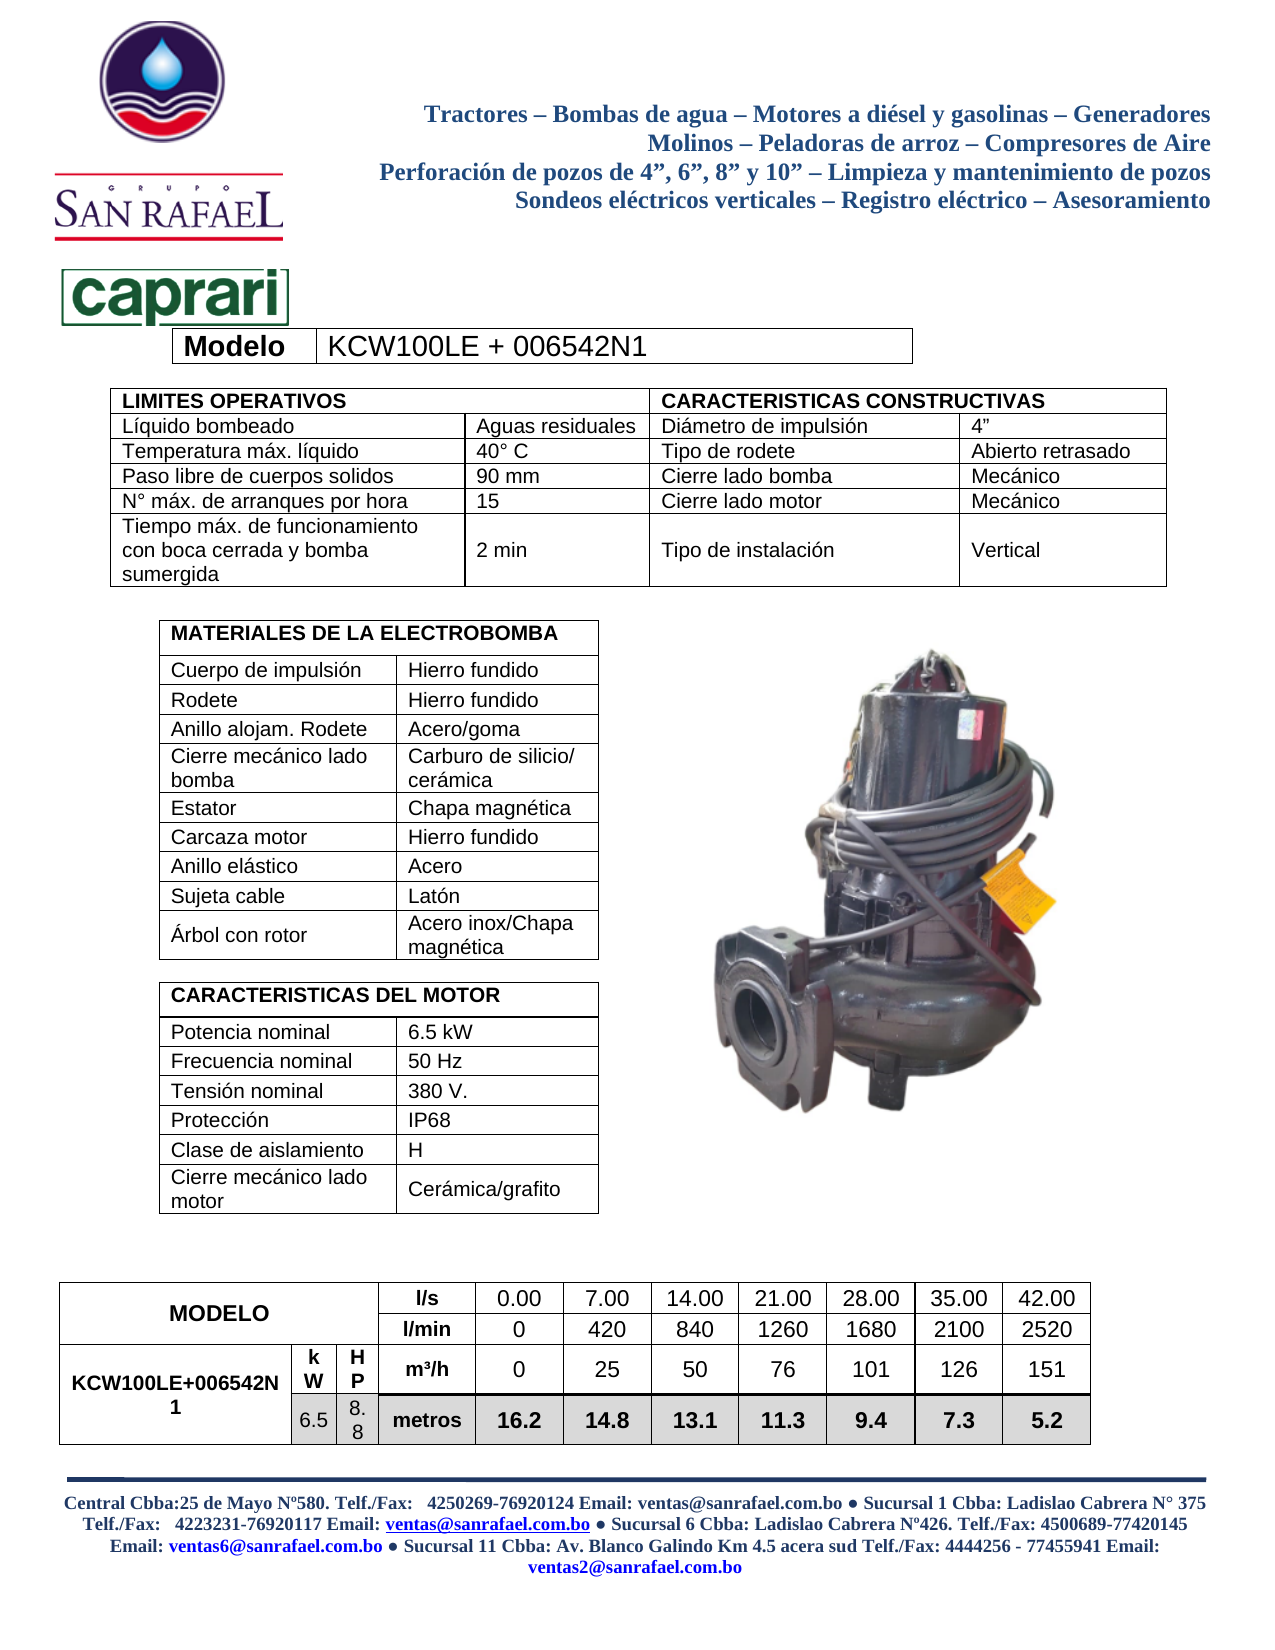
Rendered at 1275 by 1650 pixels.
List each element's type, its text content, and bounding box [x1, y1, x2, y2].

table_cell Acero [397, 852, 598, 881]
table_cell 40° C [466, 439, 649, 463]
table_cell Sujeta cable [160, 882, 396, 910]
table_cell 2520 [1003, 1314, 1090, 1344]
table_cell 840 [652, 1314, 738, 1344]
table_cell 151 [1003, 1345, 1090, 1393]
table_cell 25 [564, 1345, 651, 1393]
table_header CARACTERISTICAS CONSTRUCTIVAS [650, 389, 1166, 413]
table_cell 15 [466, 489, 649, 513]
table_cell 7.3 [916, 1396, 1002, 1444]
table_cell Mecánico [960, 489, 1166, 513]
table_cell 1260 [739, 1314, 826, 1344]
table_header 42.00 [1003, 1283, 1090, 1313]
table_cell Paso libre de cuerpos solidos [111, 464, 464, 488]
table_header 7.00 [564, 1283, 651, 1313]
table_cell 90 mm [466, 464, 649, 488]
table_header MATERIALES DE LA ELECTROBOMBA [160, 621, 598, 655]
table_cell m³/h [379, 1345, 475, 1393]
table_cell Potencia nominal [160, 1018, 396, 1046]
table_cell 126 [916, 1345, 1002, 1393]
table_cell Acero/goma [397, 715, 598, 743]
table_cell 50 Hz [397, 1047, 598, 1075]
table_cell IP68 [397, 1106, 598, 1134]
table_cell Hierro fundido [397, 685, 598, 714]
table_header 14.00 [652, 1283, 738, 1313]
table_cell Chapa magnética [397, 793, 598, 822]
table_cell kW [292, 1345, 336, 1393]
table_cell 380 V. [397, 1076, 598, 1105]
table_cell 9.4 [827, 1396, 914, 1444]
table_cell Clase de aislamiento [160, 1135, 396, 1164]
table_header LIMITES OPERATIVOS [111, 389, 649, 413]
table_cell 6.5 kW [397, 1018, 598, 1046]
table_header 21.00 [739, 1283, 826, 1313]
picture [59, 268, 291, 328]
table_cell Tiempo máx. de funcionamiento con boca cerrada y bomba sumergida [111, 514, 464, 586]
table_cell Cuerpo de impulsión [160, 656, 396, 684]
table_cell Cierre lado bomba [650, 464, 959, 488]
table_cell KCW100LE+006542N1 [60, 1345, 291, 1444]
table_cell Abierto retrasado [960, 439, 1166, 463]
table_cell 0 [476, 1345, 563, 1393]
table_cell 1680 [827, 1314, 914, 1344]
table_cell Acero inox/Chapa magnética [397, 911, 598, 959]
table_cell l/min [379, 1314, 475, 1344]
table_cell 0 [476, 1314, 563, 1344]
table_cell 6.5 [292, 1394, 336, 1444]
table_cell Cierre lado motor [650, 489, 959, 513]
table_cell N° máx. de arranques por hora [111, 489, 464, 513]
table_cell 50 [652, 1345, 738, 1393]
table_cell Cierre mecánico lado motor [160, 1165, 396, 1213]
table_cell Temperatura máx. líquido [111, 439, 464, 463]
table_cell 8.8 [337, 1394, 378, 1444]
table_cell Estator [160, 793, 396, 822]
table_cell 14.8 [564, 1396, 651, 1444]
table_cell 101 [827, 1345, 914, 1393]
table_cell Cierre mecánico lado bomba [160, 744, 396, 792]
table_cell 76 [739, 1345, 826, 1393]
table_cell Hierro fundido [397, 656, 598, 684]
table_cell Latón [397, 882, 598, 910]
table_cell Hierro fundido [397, 823, 598, 851]
table_header 28.00 [827, 1283, 914, 1313]
table_cell 16.2 [476, 1396, 563, 1444]
table_cell HP [337, 1345, 378, 1393]
table_header 35.00 [916, 1283, 1002, 1313]
table_cell Cerámica/grafito [397, 1165, 598, 1213]
table_cell 420 [564, 1314, 651, 1344]
table_header Modelo [173, 329, 316, 363]
table_cell Carcaza motor [160, 823, 396, 851]
table_cell 2100 [916, 1314, 1002, 1344]
table_cell 2 min [466, 514, 649, 586]
table_cell Árbol con rotor [160, 911, 396, 959]
table_cell Tipo de rodete [650, 439, 959, 463]
table_cell metros [379, 1396, 475, 1444]
table_cell Frecuencia nominal [160, 1047, 396, 1075]
table_header KCW100LE + 006542N1 [317, 329, 912, 363]
picture [707, 632, 1066, 1124]
picture [47, 170, 283, 244]
table_cell Anillo elástico [160, 852, 396, 881]
table_cell Vertical [960, 514, 1166, 586]
table_cell Diámetro de impulsión [650, 414, 959, 438]
table_cell 11.3 [739, 1396, 826, 1444]
table_cell H [397, 1135, 598, 1164]
table_header MODELO [60, 1283, 378, 1344]
table_header l/s [379, 1283, 475, 1313]
table_cell Anillo alojam. Rodete [160, 715, 396, 743]
table_cell Líquido bombeado [111, 414, 464, 438]
table_cell 13.1 [652, 1396, 738, 1444]
table_cell 5.2 [1003, 1396, 1090, 1444]
table_cell Tipo de instalación [650, 514, 959, 586]
table_cell Tensión nominal [160, 1076, 396, 1105]
table_cell Mecánico [960, 464, 1166, 488]
table_cell 4” [960, 414, 1166, 438]
table_cell Aguas residuales [466, 414, 649, 438]
table_header 0.00 [476, 1283, 563, 1313]
picture [99, 21, 233, 143]
table_cell Rodete [160, 685, 396, 714]
table_cell Protección [160, 1106, 396, 1134]
table_cell Carburo de silicio/ cerámica [397, 744, 598, 792]
table_header CARACTERISTICAS DEL MOTOR [160, 983, 598, 1016]
